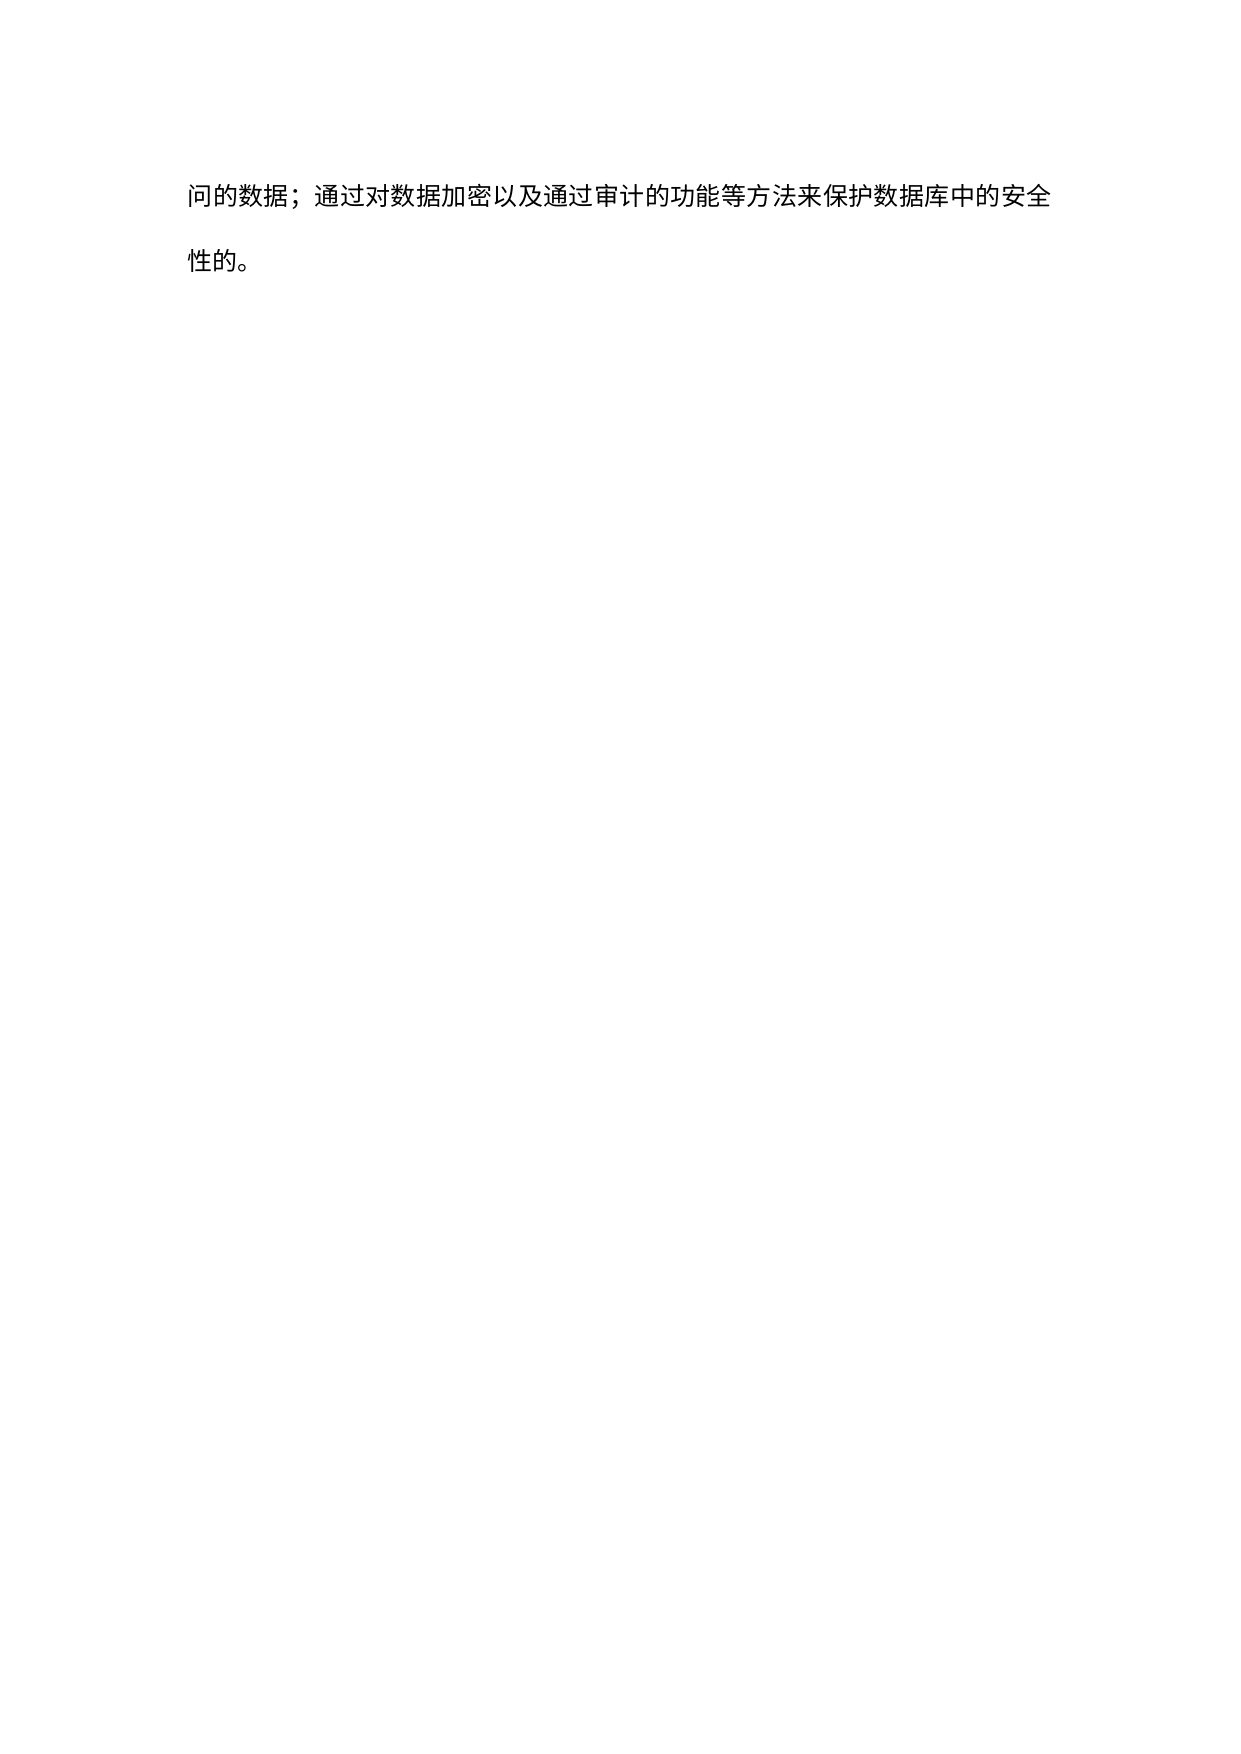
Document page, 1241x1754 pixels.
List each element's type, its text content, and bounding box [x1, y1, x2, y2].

text DBMS主要通过以下方法来保护数据库的安全的：通过定义用户标识对用户身份进行鉴定，只允许合法的用户才能进入系统；通过定义用户的访问权限，对于合法的用户只能访问它有权访问的数据；通过定义视图，屏蔽掉用户不能访问的数据；通过对数据加密以及通过审计的功能等方法来保护数据库中的安全性的。 [187, 162, 1053, 292]
